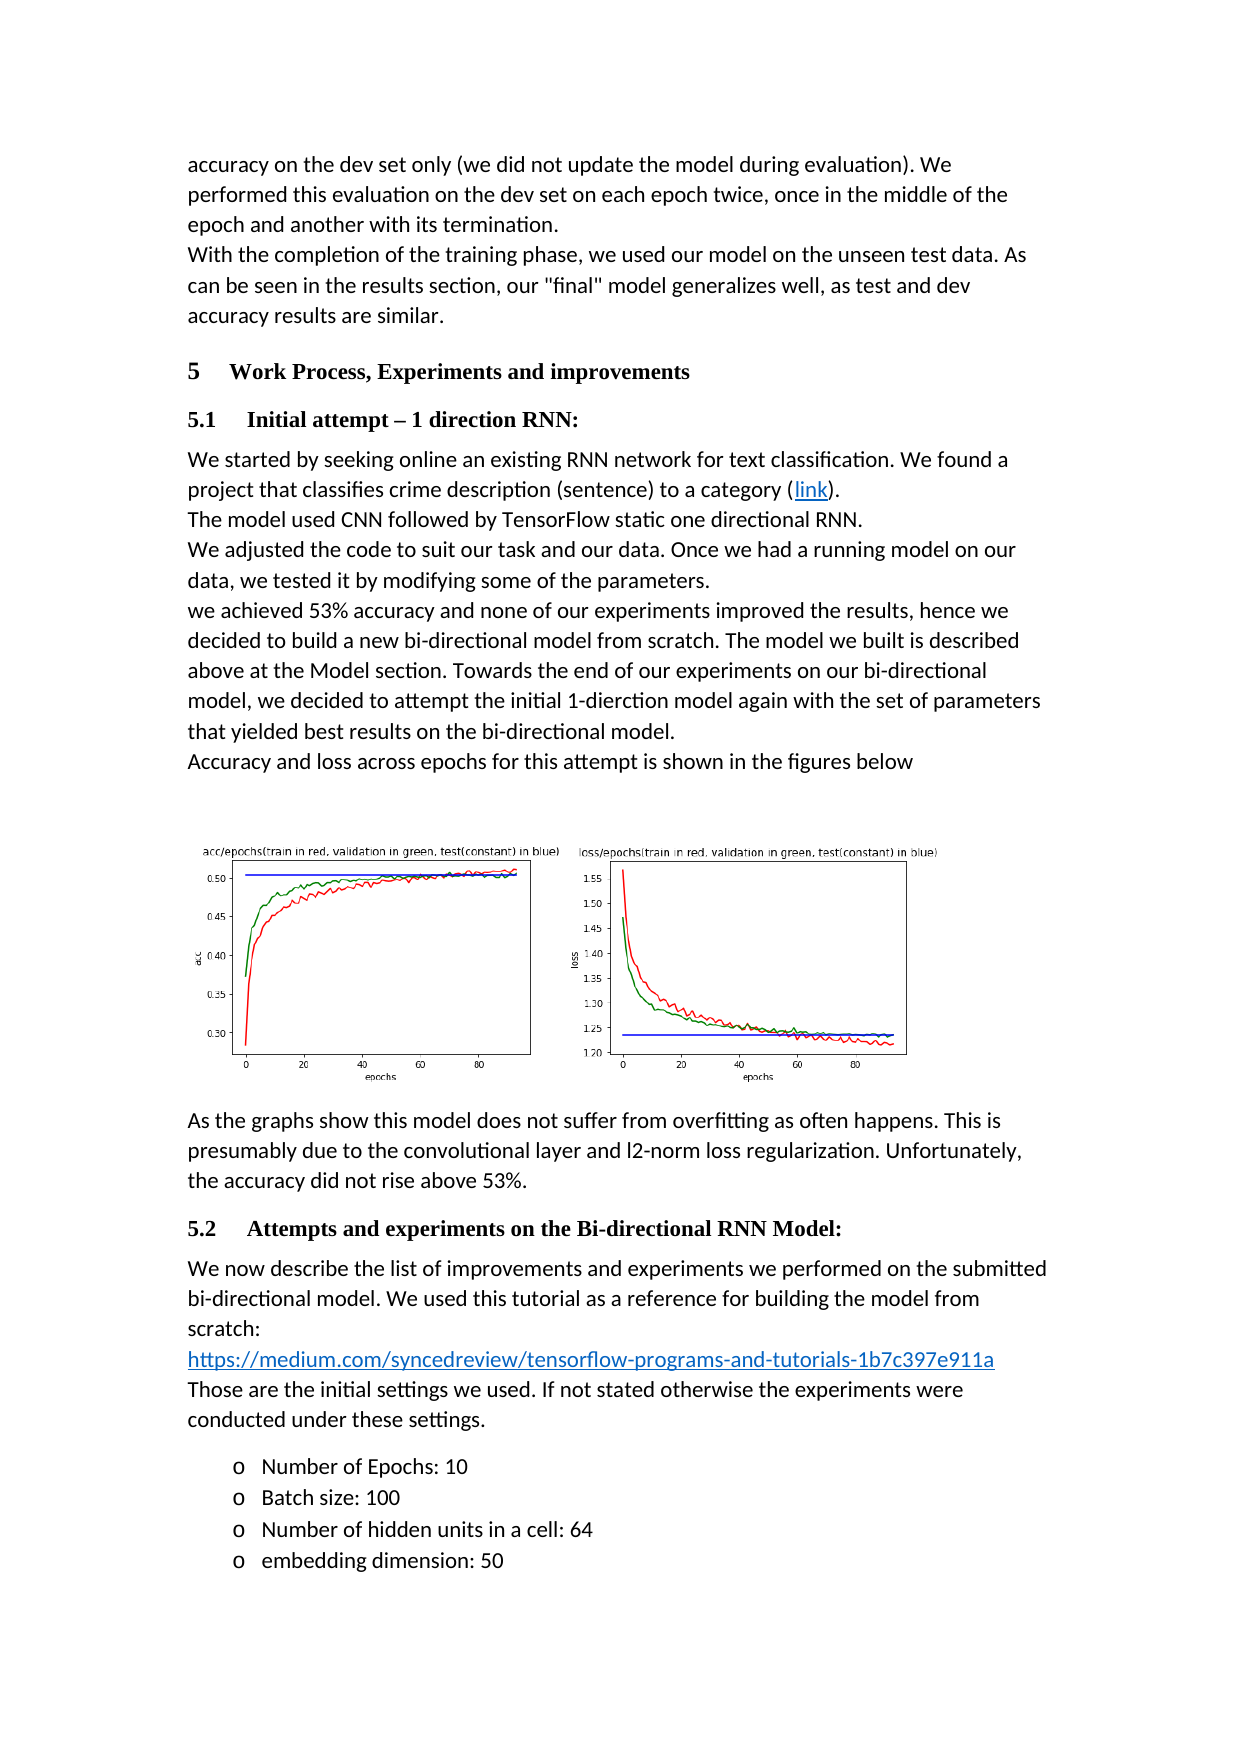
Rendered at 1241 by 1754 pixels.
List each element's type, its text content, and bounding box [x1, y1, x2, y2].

list embedding dimension: 50 [232, 1546, 1053, 1576]
subtitle Work Process, Experiments and improvements [187, 356, 1053, 385]
picture [187, 840, 943, 1087]
text We now describe the list of improvements and experiments we performed on the submitted bi-directional model. We used this tutorial as a reference for building the model from scratch: https://medium.com/syncedreview/tensorflow-programs-and-tutorials-1b7c397e911a Those are the initial settings we used. If not stated otherwise the experiments were conducted under these settings. [187, 1254, 1053, 1433]
subtitle Initial attempt – 1 direction RNN: [187, 406, 1053, 432]
list Batch size: 100 [232, 1483, 1053, 1513]
text We started by seeking online an existing RNN network for text classification. We found a project that classifies crime description (sentence) to a category (link). The model used CNN followed by TensorFlow static one directional RNN. We adjusted the code to suit our task and our data. Once we had a running model on our data, we tested it by modifying some of the parameters. we achieved 53% accuracy and none of our experiments improved the results, hence we decided to build a new bi-directional model from scratch. The model we built is described above at the Model section. Towards the end of our experiments on our bi-directional model, we decided to attempt the initial 1-dierction model again with the set of parameters that yielded best results on the bi-directional model. Accuracy and loss across epochs for this attempt is shown in the figures below [187, 445, 1053, 775]
subtitle Attempts and experiments on the Bi-directional RNN Model: [187, 1215, 1053, 1242]
text As the graphs show this model does not suffer from overfitting as often happens. This is presumably due to the convolutional layer and l2-norm loss regularization. Unfortunately, the accuracy did not rise above 53%. [187, 1106, 1053, 1194]
list Number of Epochs: 10 [232, 1452, 1053, 1481]
list Number of hidden units in a cell: 64 [232, 1515, 1053, 1544]
